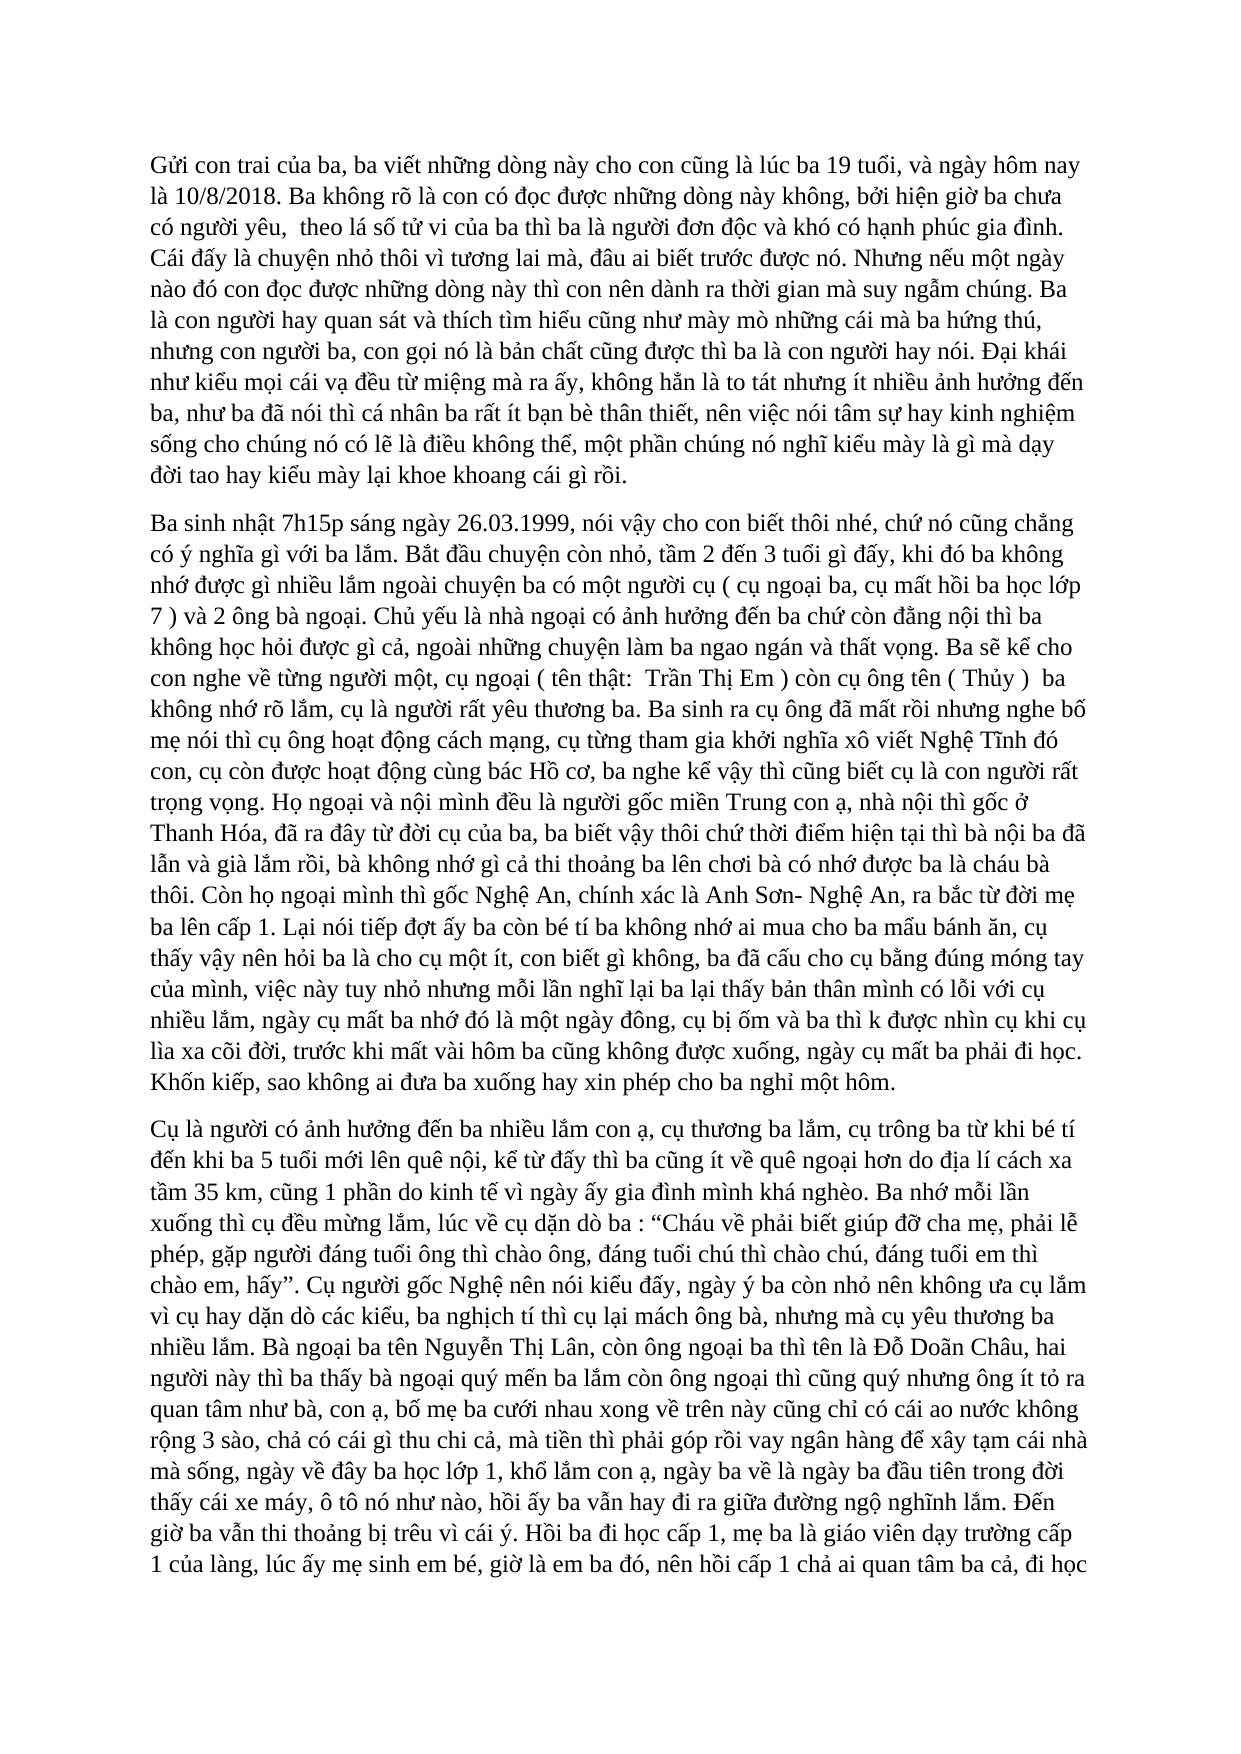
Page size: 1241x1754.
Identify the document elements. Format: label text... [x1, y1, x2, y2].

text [150, 1114, 1090, 1578]
text Ba sinh nhật 7h15p sáng ngày 26.03.1999, nói vậy cho con biết thôi nhé, chứ nó cũng chẳng có ý nghĩa gì với ba lắm. Bắt đầu chuyện còn nhỏ, tầm 2 đến 3 tuổi gì đấy, khi đó ba không nhớ được gì nhiều lắm ngoài chuyện ba có một người cụ ( cụ ngoại ba, cụ mất hồi ba học lớp 7 ) và 2 ông bà ngoại. Chủ yếu là nhà ngoại có ảnh hưởng đến ba chứ còn đằng nội thì ba không học hỏi được gì cả, ngoài những chuyện làm ba ngao ngán và thất vọng. Ba sẽ kể cho con nghe về từng người một, cụ ngoại ( tên thật: Trần Thị Em ) còn cụ ông tên ( Thủy ) ba không nhớ rõ lắm, cụ là người rất yêu thương ba. Ba sinh ra cụ ông đã mất rồi nhưng nghe bố mẹ nói thì cụ ông hoạt động cách mạng, cụ từng tham gia khởi nghĩa xô viết Nghệ Tĩnh đó con, cụ còn được hoạt động cùng bác Hồ cơ, ba nghe kể vậy thì cũng biết cụ là con người rất trọng vọng. Họ ngoại và nội mình đều là người gốc miền Trung con ạ, nhà nội thì gốc ở Thanh Hóa, đã ra đây từ đời cụ của ba, ba biết vậy thôi chứ thời điểm hiện tại thì bà nội ba đã lẫn và già lắm rồi, bà không nhớ gì cả thi thoảng ba lên chơi bà có nhớ được ba là cháu bà thôi. Còn họ ngoại mình thì gốc Nghệ An, chính xác là Anh Sơn- Nghệ An, ra bắc từ đời mẹ ba lên cấp 1. Lại nói tiếp đợt ấy ba còn bé tí ba không nhớ ai mua cho ba mẩu bánh ăn, cụ thấy vậy nên hỏi ba là cho cụ một ít, con biết gì không, ba đã cấu cho cụ bằng đúng móng tay của mình, việc này tuy nhỏ nhưng mỗi lần nghĩ lại ba lại thấy bản thân mình có lỗi với cụ nhiều lắm, ngày cụ mất ba nhớ đó là một ngày đông, cụ bị ốm và ba thì k được nhìn cụ khi cụ lìa xa cõi đời, trước khi mất vài hôm ba cũng không được xuống, ngày cụ mất ba phải đi học. Khốn kiếp, sao không ai đưa ba xuống hay xin phép cho ba nghỉ một hôm. [150, 508, 1090, 1096]
text Gửi con trai của ba, ba viết những dòng này cho con cũng là lúc ba 19 tuổi, và ngày hôm nay là 10/8/2018. Ba không rõ là con có đọc được những dòng này không, bởi hiện giờ ba chưa có người yêu, theo lá số tử vi của ba thì ba là người đơn độc và khó có hạnh phúc gia đình. Cái đấy là chuyện nhỏ thôi vì tương lai mà, đâu ai biết trước được nó. Nhưng nếu một ngày nào đó con đọc được những dòng này thì con nên dành ra thời gian mà suy ngẫm chúng. Ba là con người hay quan sát và thích tìm hiểu cũng như mày mò những cái mà ba hứng thú, nhưng con người ba, con gọi nó là bản chất cũng được thì ba là con người hay nói. Đại khái như kiểu mọi cái vạ đều từ miệng mà ra ấy, không hẳn là to tát nhưng ít nhiều ảnh hưởng đến ba, như ba đã nói thì cá nhân ba rất ít bạn bè thân thiết, nên việc nói tâm sự hay kinh nghiệm sống cho chúng nó có lẽ là điều không thể, một phần chúng nó nghĩ kiểu mày là gì mà dạy đời tao hay kiểu mày lại khoe khoang cái gì rồi. [150, 150, 1090, 489]
